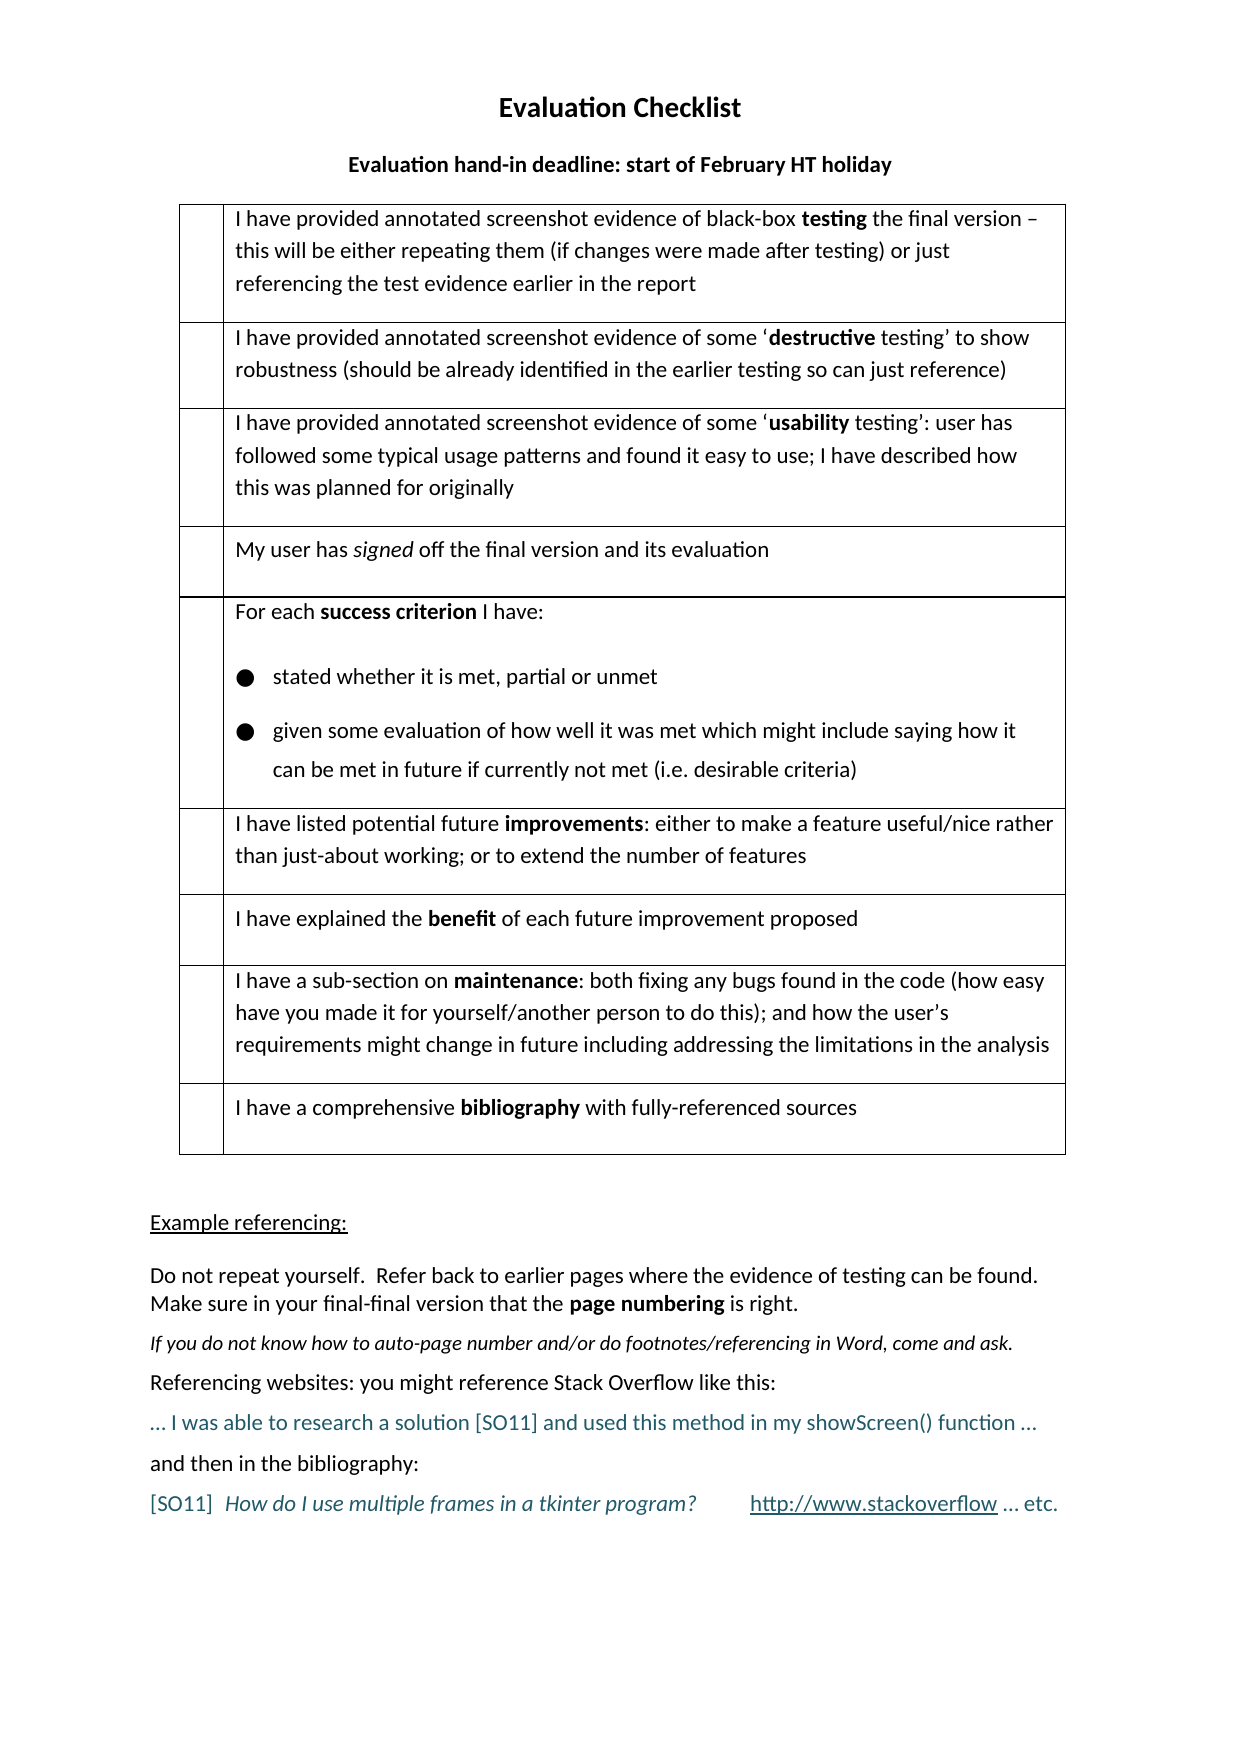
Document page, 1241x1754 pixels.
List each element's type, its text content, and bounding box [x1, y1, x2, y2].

table_cell [180, 409, 223, 526]
table_cell [180, 966, 223, 1083]
table_cell I have provided annotated screenshot evidence of some ‘usability testing’: user has followed some typical usage patterns and found it easy to use; I have described how this was planned for originally [224, 409, 1065, 526]
table_header [180, 205, 223, 322]
table_cell [180, 895, 223, 965]
text If you do not know how to auto-page number and/or do footnotes/referencing in Word, come and ask. [150, 1330, 1090, 1355]
table_cell [180, 809, 223, 894]
table_cell My user has signed off the final version and its evaluation [224, 527, 1065, 596]
text Evaluation hand-in deadline: start of February HT holiday [150, 150, 1090, 178]
table_cell For each success criterion I have: stated whether it is met, partial or unmet given some evaluation of how well it was met which might include saying how it can be met in future if currently not met (i.e. desirable criteria) [224, 598, 1065, 808]
table_cell [180, 1084, 223, 1154]
table_cell [180, 323, 223, 407]
table_cell I have a comprehensive bibliography with fully-referenced sources [224, 1084, 1065, 1154]
text Evaluation Checklist [150, 89, 1090, 124]
text Referencing websites: you might reference Stack Overflow like this: [150, 1368, 1090, 1396]
table_cell I have provided annotated screenshot evidence of some ‘destructive testing’ to show robustness (should be already identified in the earlier testing so can just reference) [224, 323, 1065, 407]
table_cell I have listed potential future improvements: either to make a feature useful/nice rather than just-about working; or to extend the number of features [224, 809, 1065, 894]
text Do not repeat yourself. Refer back to earlier pages where the evidence of testing can be found. Make sure in your final-final version that the page numbering is right. [150, 1261, 1090, 1317]
table_cell [180, 598, 223, 808]
table_cell [180, 527, 223, 596]
text [SO11] How do I use multiple frames in a tkinter program? http://www.stackoverflow … etc. [150, 1489, 1090, 1517]
text and then in the bibliography: [150, 1449, 1090, 1477]
text … I was able to research a solution [SO11] and used this method in my showScreen() function … [150, 1408, 1090, 1436]
text Example referencing: [150, 1208, 1090, 1236]
table_header I have provided annotated screenshot evidence of black-box testing the final version – this will be either repeating them (if changes were made after testing) or just referencing the test evidence earlier in the report [224, 205, 1065, 322]
table_cell I have explained the benefit of each future improvement proposed [224, 895, 1065, 965]
table_cell I have a sub-section on maintenance: both fixing any bugs found in the code (how easy have you made it for yourself/another person to do this); and how the user’s requirements might change in future including addressing the limitations in the analysis [224, 966, 1065, 1083]
